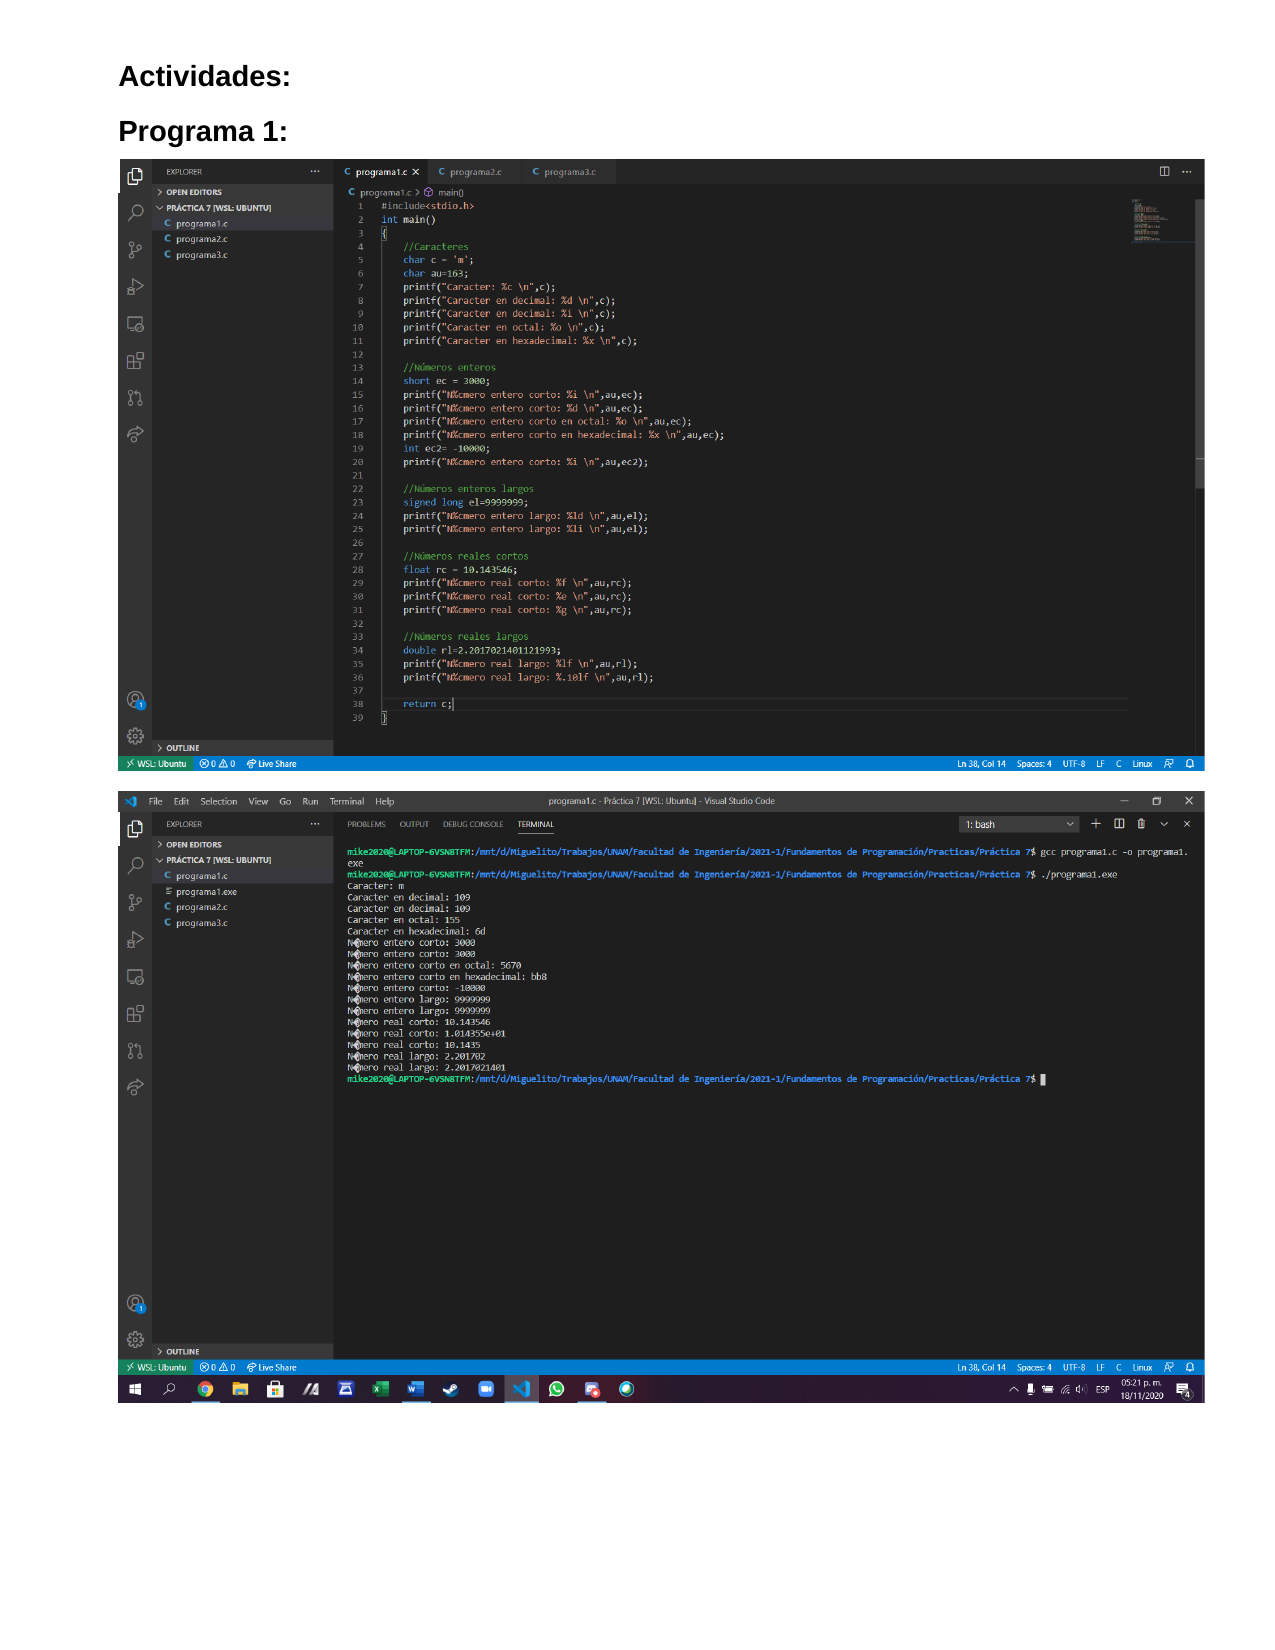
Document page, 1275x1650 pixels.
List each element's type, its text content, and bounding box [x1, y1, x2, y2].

picture [118, 159, 1205, 771]
picture [118, 791, 1205, 1403]
subtitle Programa 1: [118, 113, 1205, 147]
subtitle Actividades: [118, 59, 1205, 93]
